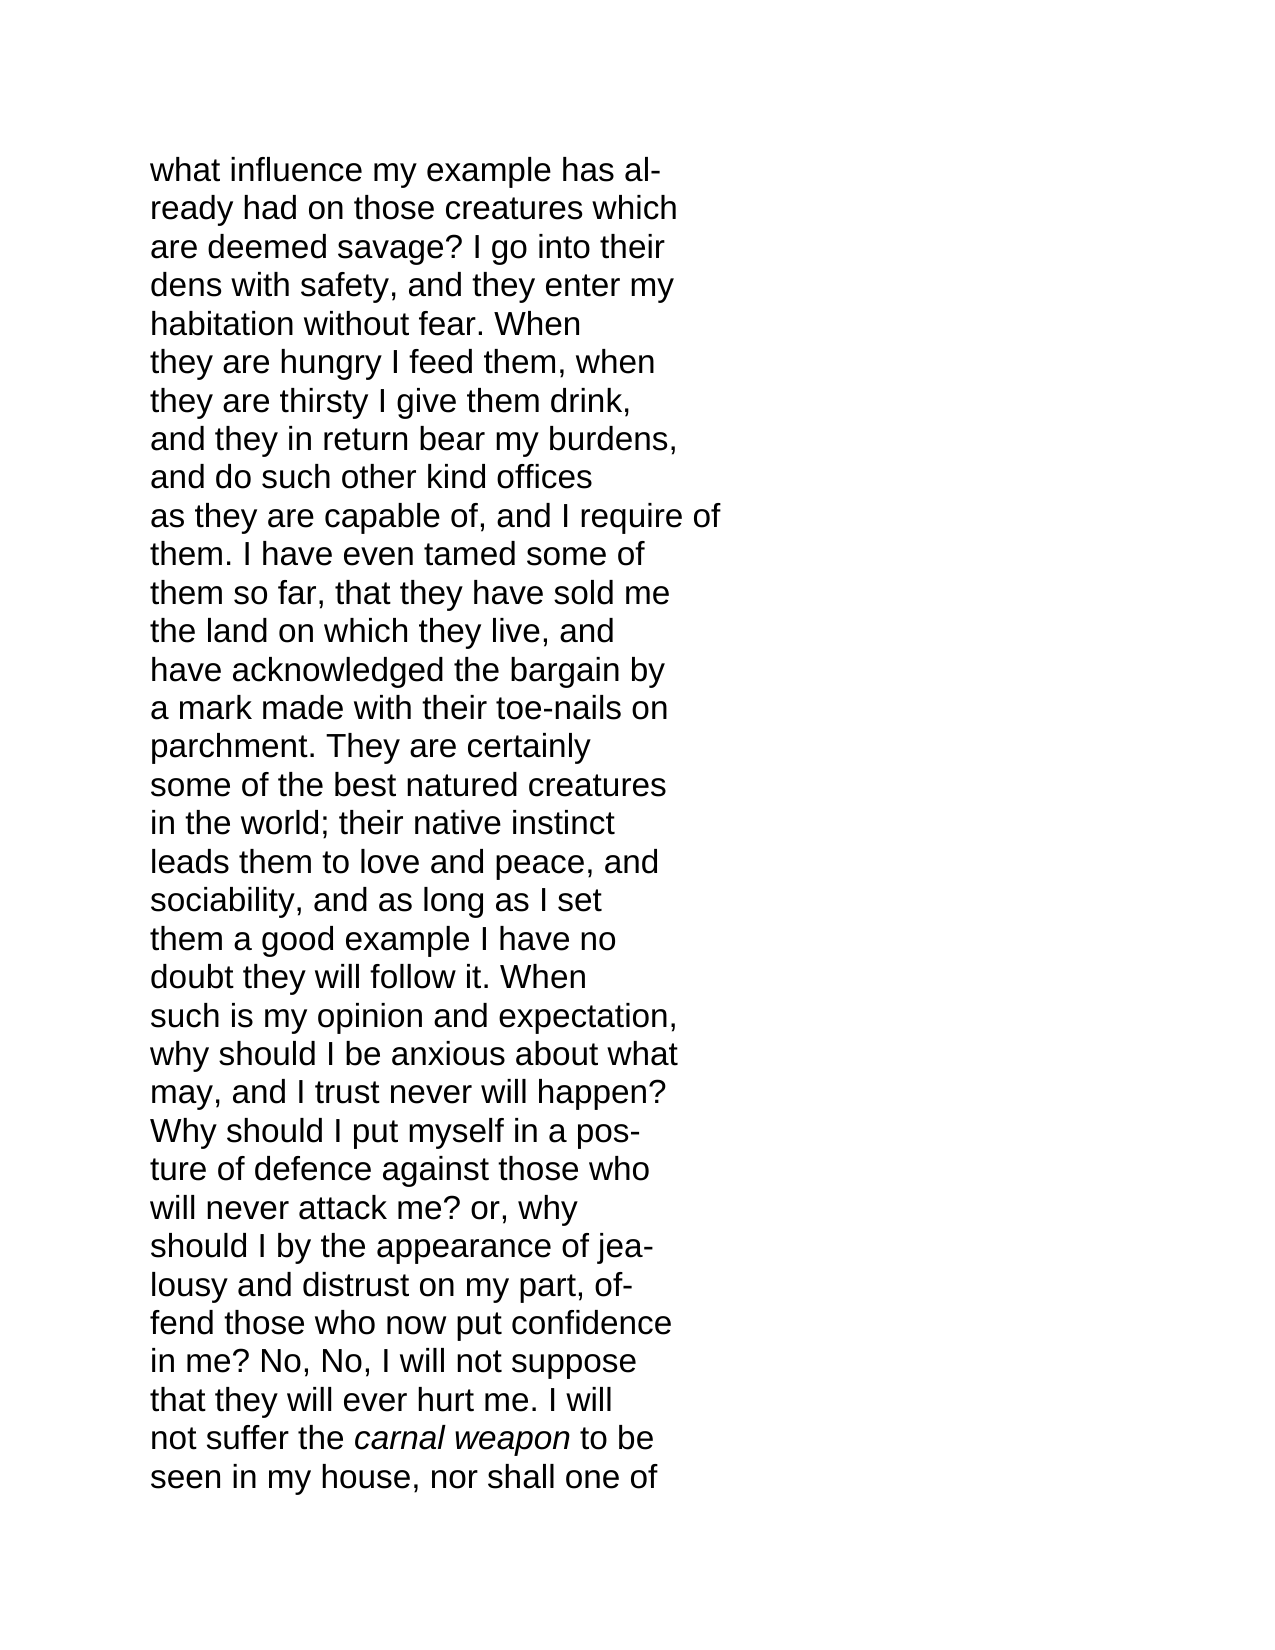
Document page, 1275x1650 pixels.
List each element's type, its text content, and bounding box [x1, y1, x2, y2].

text should I by the appearance of jea- [150, 1226, 1125, 1265]
text such is my opinion and expectation, [150, 996, 1125, 1034]
text in me? No, No, I will not suppose [150, 1342, 1125, 1380]
text may, and I trust never will happen? [150, 1072, 1125, 1111]
text as they are capable of, and I require of [150, 496, 1125, 534]
text fend those who now put confidence [150, 1303, 1125, 1342]
text why should I be anxious about what [150, 1034, 1125, 1072]
text ready had on those creatures which [150, 188, 1125, 227]
text dens with safety, and they enter my [150, 265, 1125, 304]
text a mark made with their toe-nails on [150, 688, 1125, 727]
text are deemed savage? I go into their [150, 227, 1125, 265]
text leads them to love and peace, and [150, 842, 1125, 880]
text them so far, that they have sold me [150, 573, 1125, 611]
text them a good example I have no [150, 919, 1125, 957]
text ture of defence against those who [150, 1149, 1125, 1188]
text they are hungry I feed them, when [150, 342, 1125, 381]
text will never attack me? or, why [150, 1188, 1125, 1226]
text that they will ever hurt me. I will [150, 1380, 1125, 1418]
text in the world; their native instinct [150, 803, 1125, 842]
text seen in my house, nor shall one of [150, 1457, 1125, 1495]
text have acknowledged the bargain by [150, 650, 1125, 688]
text Why should I put myself in a pos- [150, 1111, 1125, 1149]
text and do such other kind offices [150, 457, 1125, 496]
text some of the best natured creatures [150, 765, 1125, 803]
text habitation without fear. When [150, 304, 1125, 342]
text not suffer the carnal weapon to be [150, 1418, 1125, 1457]
text them. I have even tamed some of [150, 534, 1125, 573]
text and they in return bear my burdens, [150, 419, 1125, 457]
text parchment. They are certainly [150, 727, 1125, 765]
text the land on which they live, and [150, 611, 1125, 650]
text doubt they will follow it. When [150, 957, 1125, 996]
text lousy and distrust on my part, of- [150, 1265, 1125, 1303]
text what influence my example has al- [150, 150, 1125, 188]
text they are thirsty I give them drink, [150, 381, 1125, 419]
text sociability, and as long as I set [150, 880, 1125, 919]
